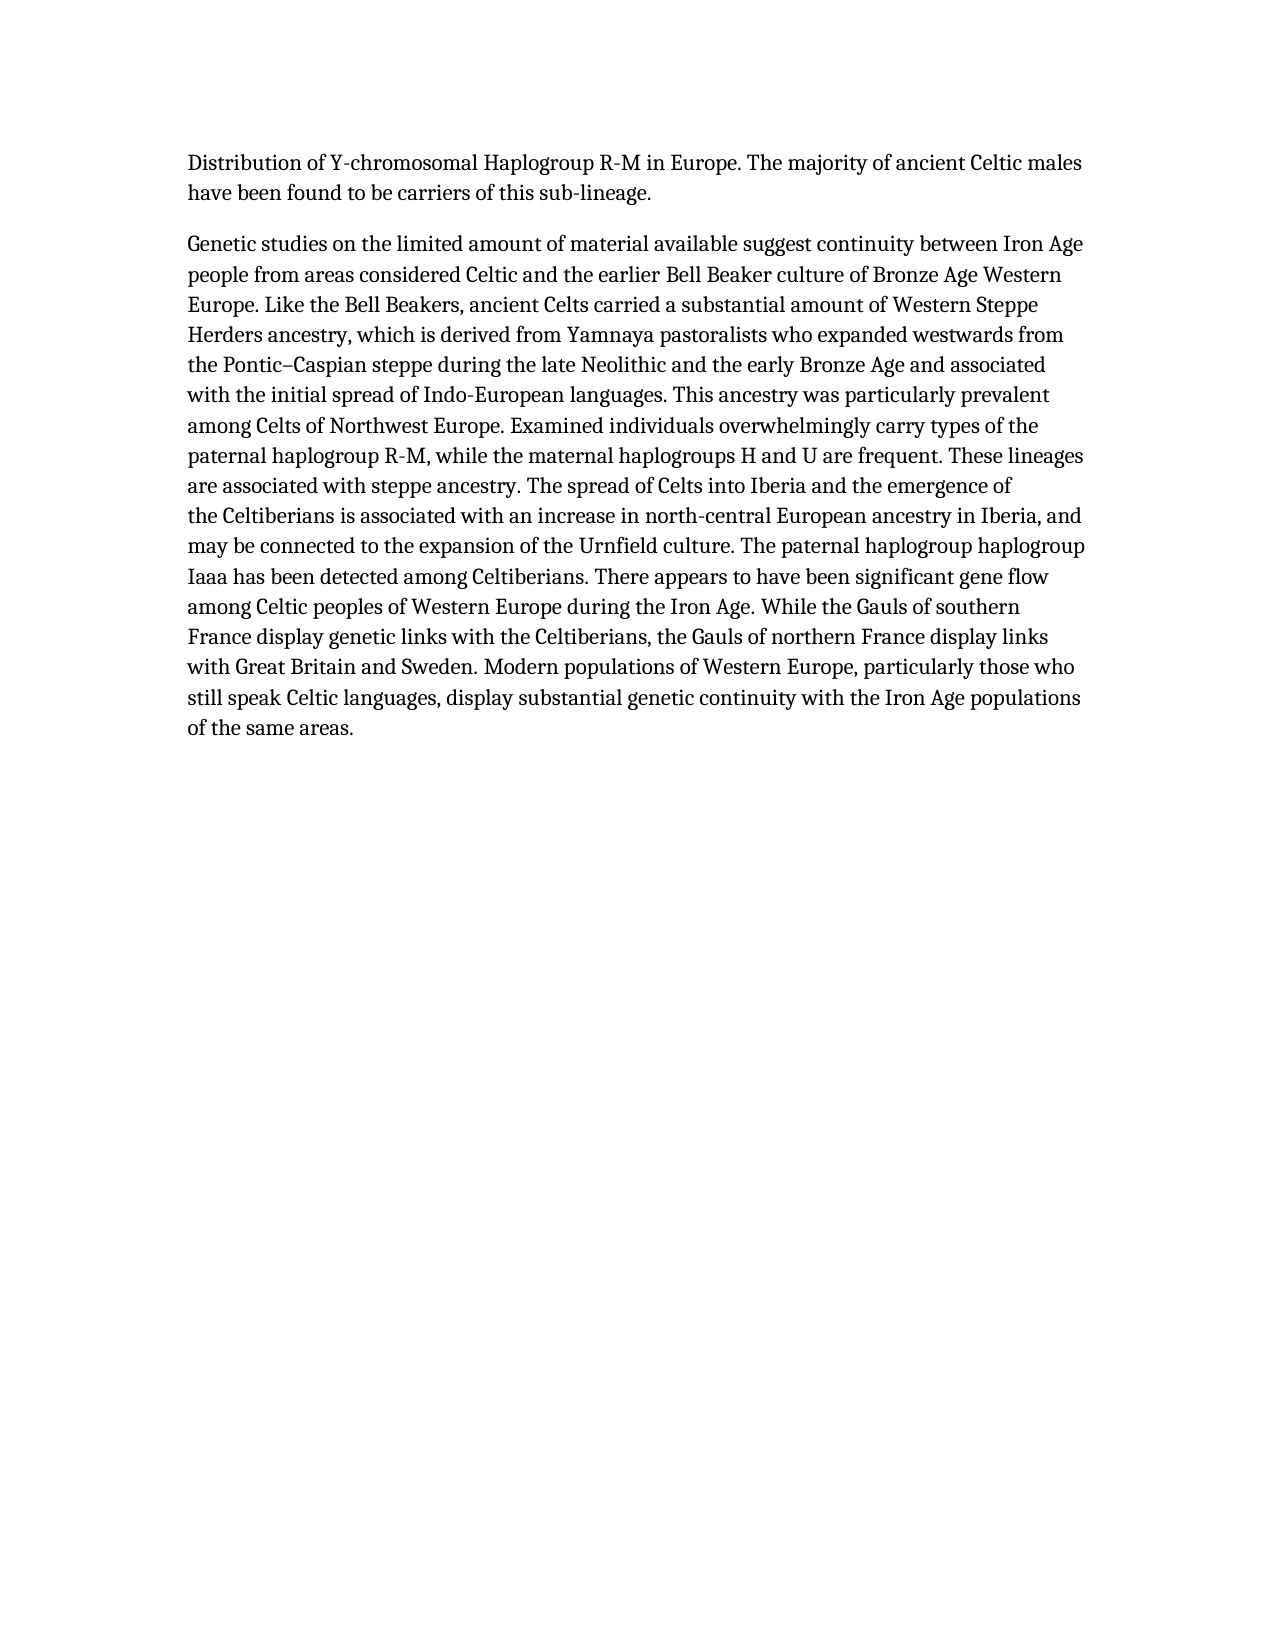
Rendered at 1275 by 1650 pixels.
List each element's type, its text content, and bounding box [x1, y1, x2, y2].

text Distribution of Y-chromosomal Haplogroup R-M in Europe. The majority of ancient Celtic males have been found to be carriers of this sub-lineage. [187, 150, 1087, 207]
text Genetic studies on the limited amount of material available suggest continuity between Iron Age people from areas considered Celtic and the earlier Bell Beaker culture of Bronze Age Western Europe. Like the Bell Beakers, ancient Celts carried a substantial amount of Western Steppe Herders ancestry, which is derived from Yamnaya pastoralists who expanded westwards from the Pontic–Caspian steppe during the late Neolithic and the early Bronze Age and associated with the initial spread of Indo-European languages. This ancestry was particularly prevalent among Celts of Northwest Europe. Examined individuals overwhelmingly carry types of the paternal haplogroup R-M, while the maternal haplogroups H and U are frequent. These lineages are associated with steppe ancestry. The spread of Celts into Iberia and the emergence of the Celtiberians is associated with an increase in north-central European ancestry in Iberia, and may be connected to the expansion of the Urnfield culture. The paternal haplogroup haplogroup Iaaa has been detected among Celtiberians. There appears to have been significant gene flow among Celtic peoples of Western Europe during the Iron Age. While the Gauls of southern France display genetic links with the Celtiberians, the Gauls of northern France display links with Great Britain and Sweden. Modern populations of Western Europe, particularly those who still speak Celtic languages, display substantial genetic continuity with the Iron Age populations of the same areas. [187, 231, 1087, 741]
